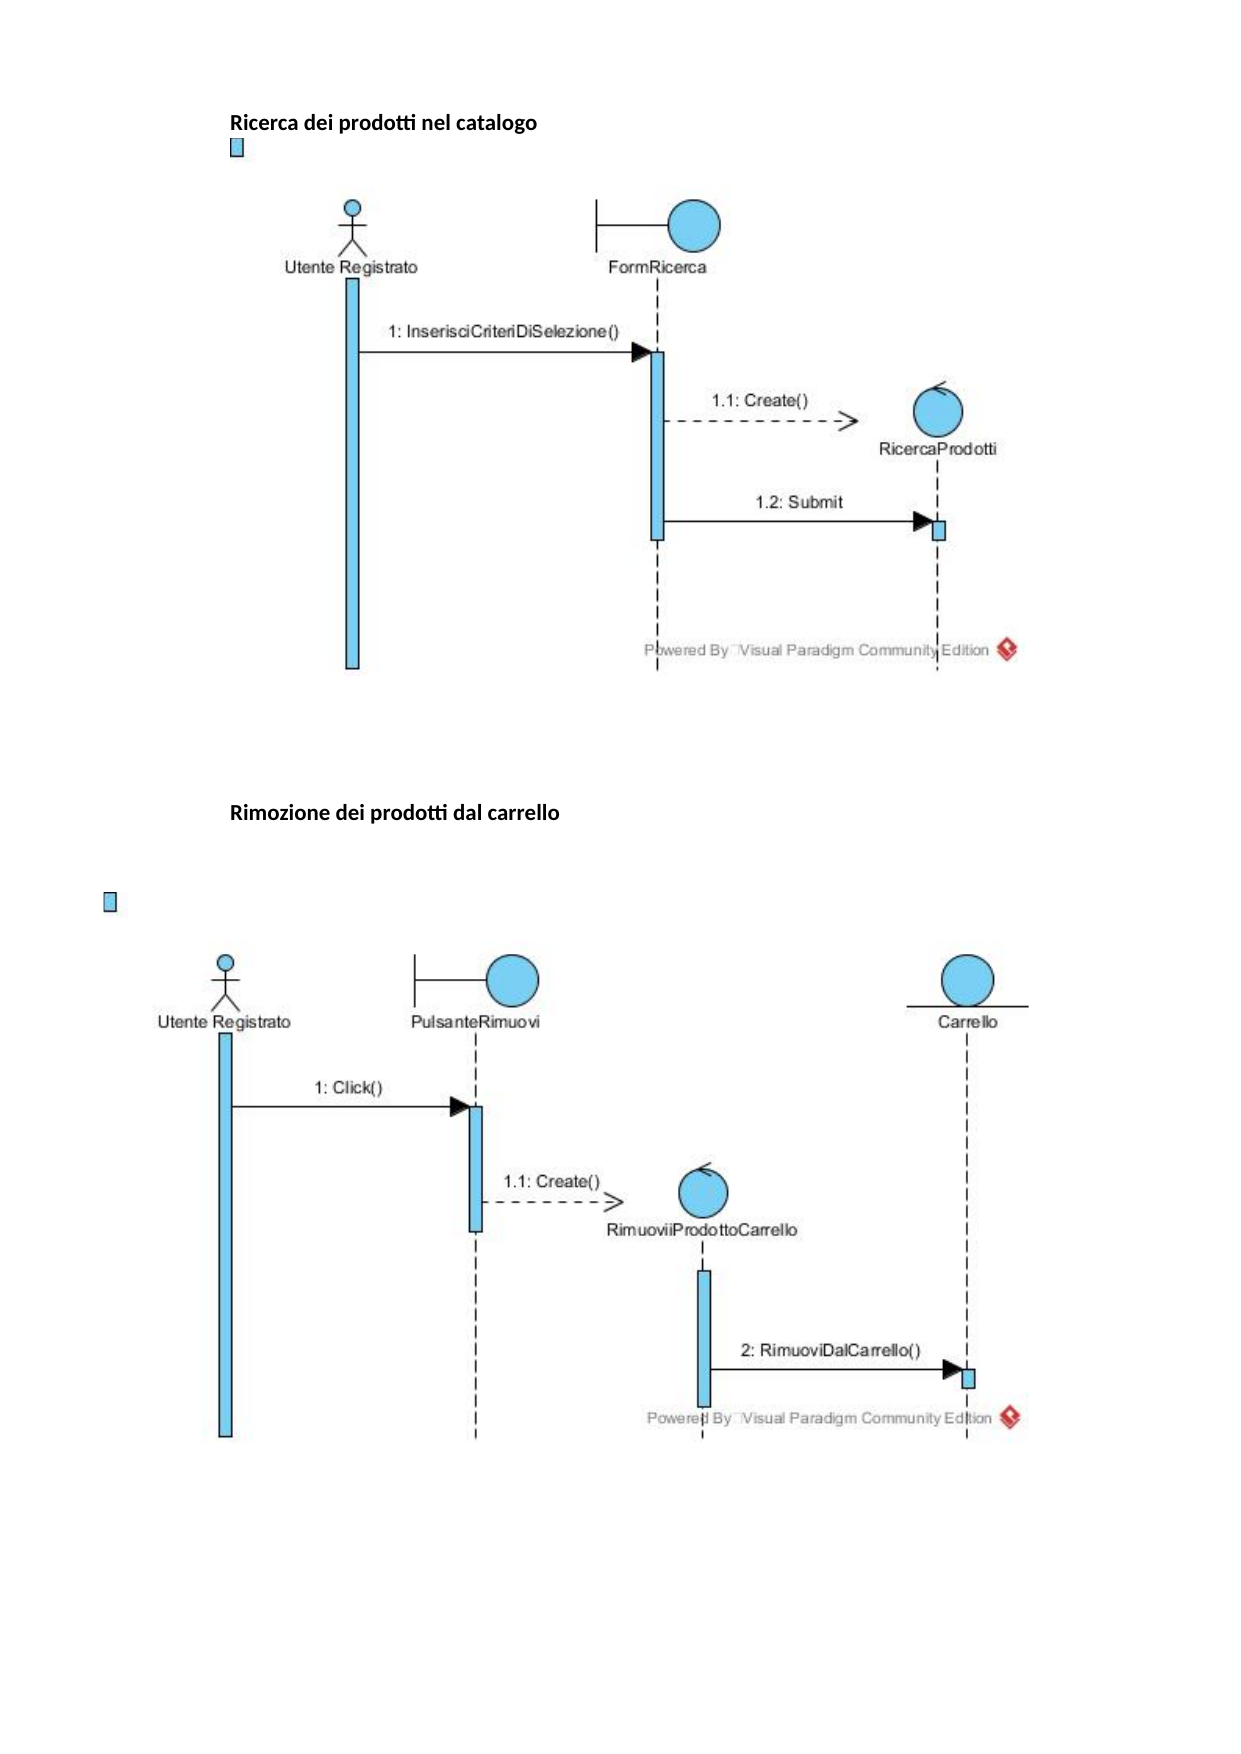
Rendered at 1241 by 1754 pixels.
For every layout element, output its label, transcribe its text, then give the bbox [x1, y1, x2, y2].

list Rimozione dei prodotti dal carrello [230, 798, 1113, 827]
picture [103, 892, 1029, 1444]
picture [230, 138, 1026, 676]
list Ricerca dei prodotti nel catalogo [230, 108, 1113, 136]
